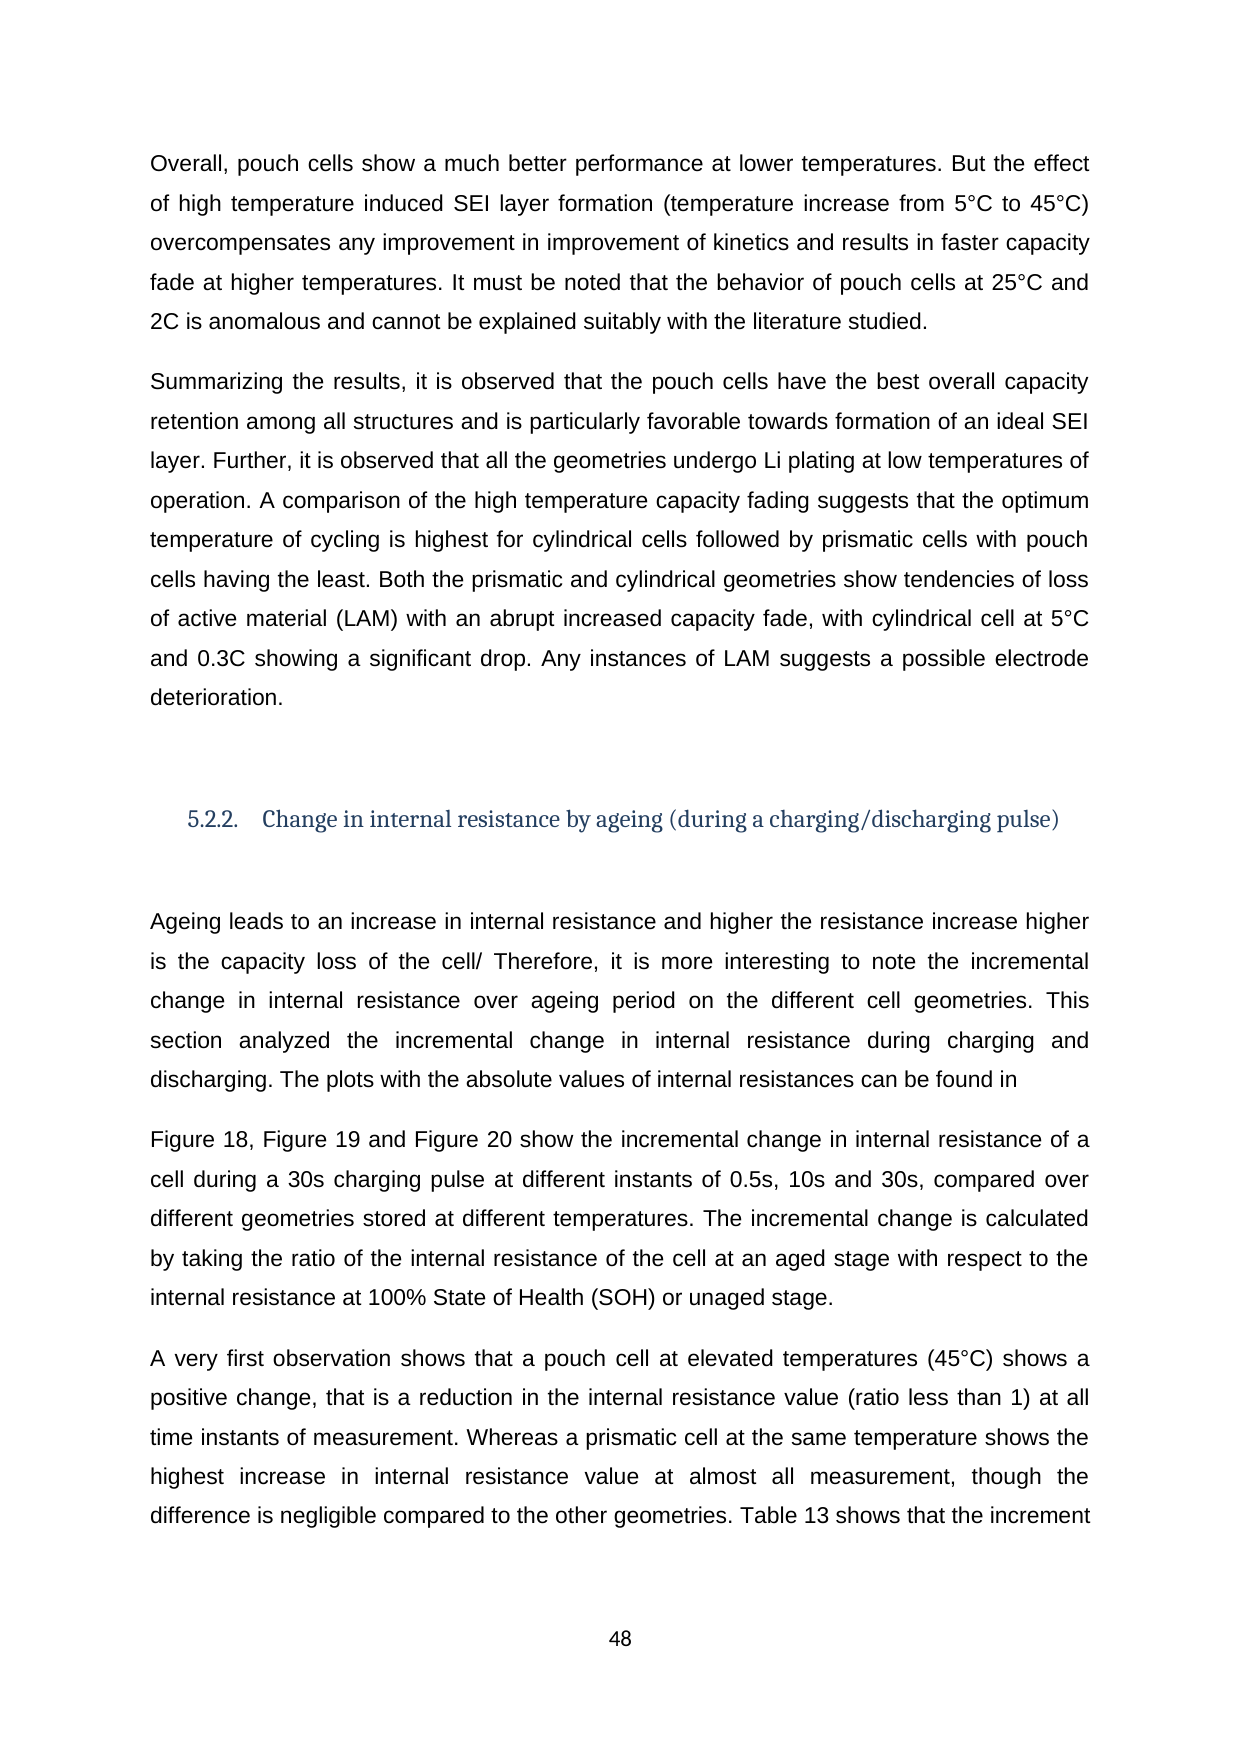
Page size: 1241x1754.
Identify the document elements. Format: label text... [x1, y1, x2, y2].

subtitle Change in internal resistance by ageing (during a charging/discharging pulse) [187, 805, 1090, 833]
text Ageing leads to an increase in internal resistance and higher the resistance increase higher is the capacity loss of the cell/ Therefore, it is more interesting to note the incremental change in internal resistance over ageing period on the different cell geometries. This section analyzed the incremental change in internal resistance during charging and discharging. The plots with the absolute values of internal resistances can be found in [150, 908, 1090, 1092]
text Figure 18, Figure 19 and Figure 20 show the incremental change in internal resistance of a cell during a 30s charging pulse at different instants of 0.5s, 10s and 30s, compared over different geometries stored at different temperatures. The incremental change is calculated by taking the ratio of the internal resistance of the cell at an aged stage with respect to the internal resistance at 100% State of Health (SOH) or unaged stage. [150, 1126, 1090, 1311]
text Summarizing the results, it is observed that the pouch cells have the best overall capacity retention among all structures and is particularly favorable towards formation of an ideal SEI layer. Further, it is observed that all the geometries undergo Li plating at low temperatures of operation. A comparison of the high temperature capacity fading suggests that the optimum temperature of cycling is highest for cylindrical cells followed by prismatic cells with pouch cells having the least. Both the prismatic and cylindrical geometries show tendencies of loss of active material (LAM) with an abrupt increased capacity fade, with cylindrical cell at 5°C and 0.3C showing a significant drop. Any instances of LAM suggests a possible electrode deterioration. [150, 368, 1090, 710]
